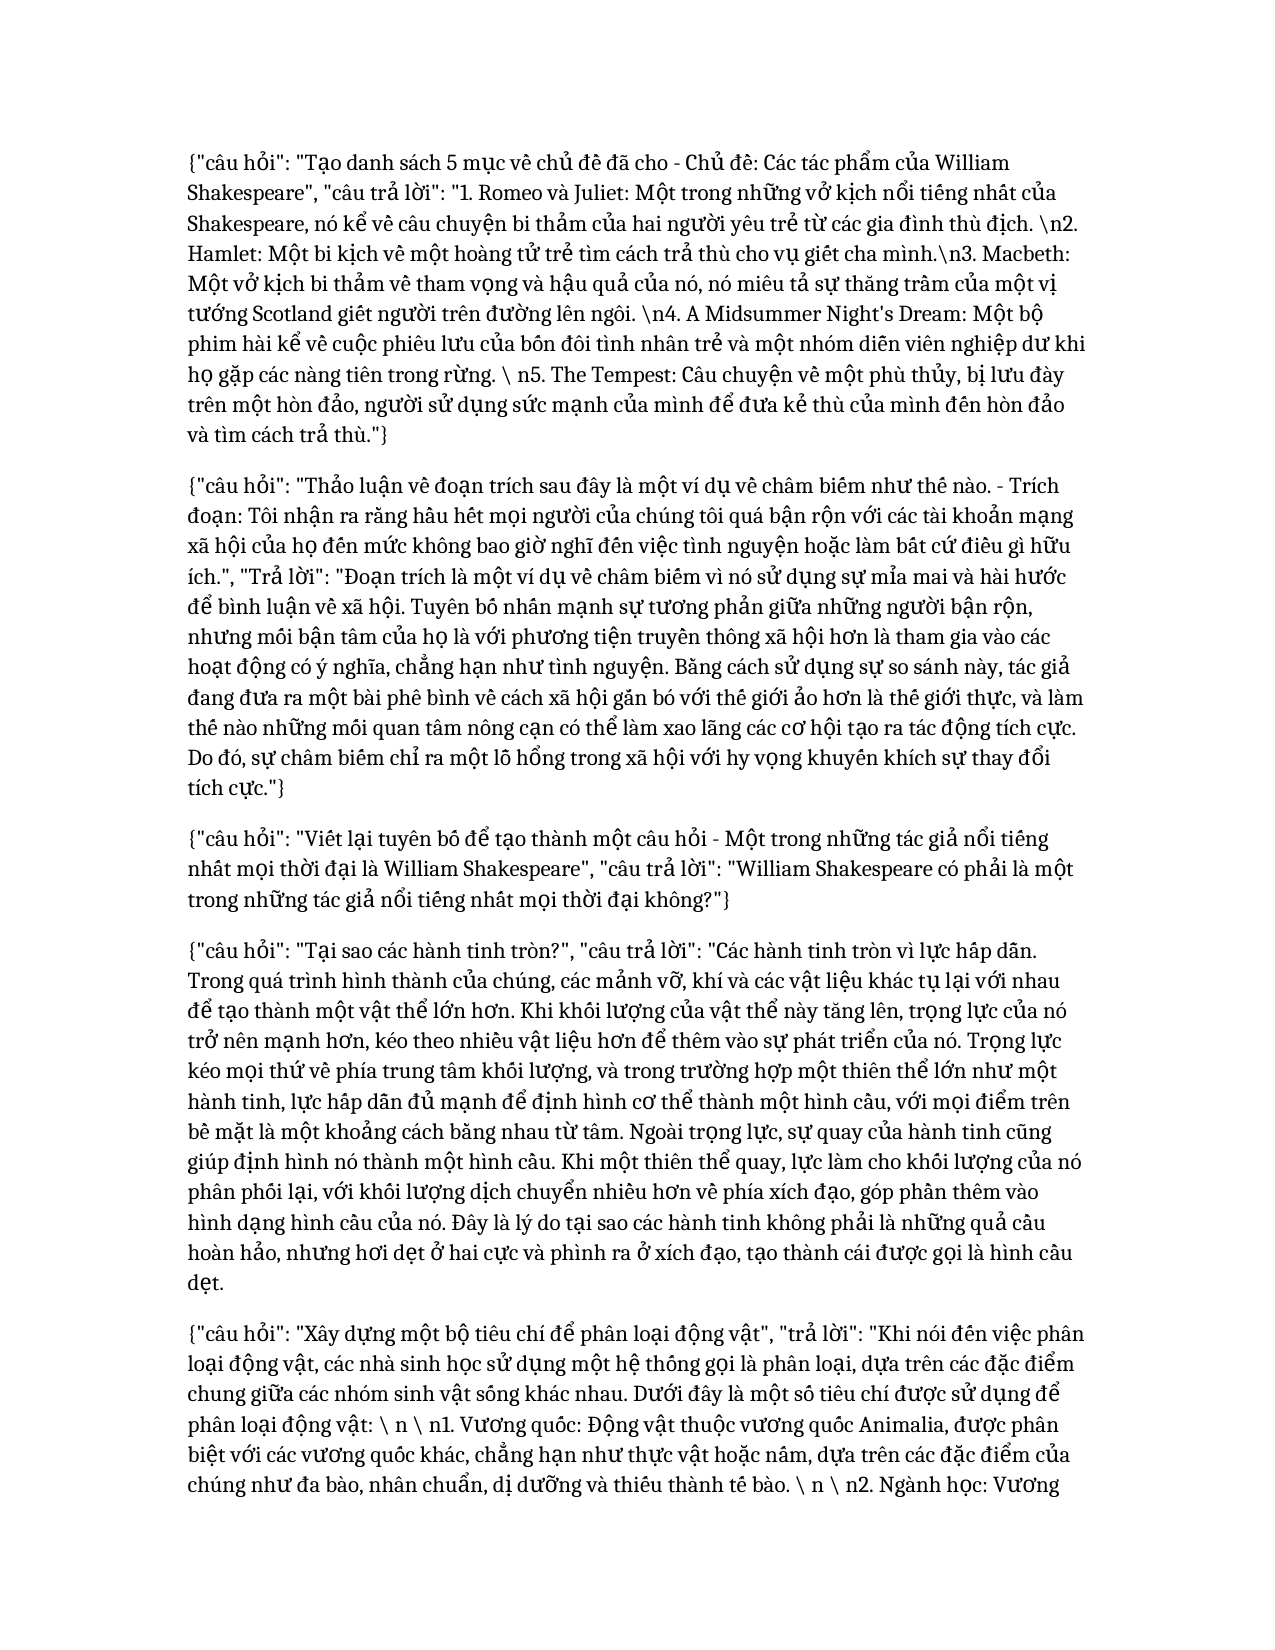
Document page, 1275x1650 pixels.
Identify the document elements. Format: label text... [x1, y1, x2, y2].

text {"câu hỏi": "Thảo luận về đoạn trích sau đây là một ví dụ về châm biếm như thế nào. - Trích đoạn: Tôi nhận ra rằng hầu hết mọi người của chúng tôi quá bận rộn với các tài khoản mạng xã hội của họ đến mức không bao giờ nghĩ đến việc tình nguyện hoặc làm bất cứ điều gì hữu ích.", "Trả lời": "Đoạn trích là một ví dụ về châm biếm vì nó sử dụng sự mỉa mai và hài hước để bình luận về xã hội. Tuyên bố nhấn mạnh sự tương phản giữa những người bận rộn, nhưng mối bận tâm của họ là với phương tiện truyền thông xã hội hơn là tham gia vào các hoạt động có ý nghĩa, chẳng hạn như tình nguyện. Bằng cách sử dụng sự so sánh này, tác giả đang đưa ra một bài phê bình về cách xã hội gắn bó với thế giới ảo hơn là thế giới thực, và làm thế nào những mối quan tâm nông cạn có thể làm xao lãng các cơ hội tạo ra tác động tích cực. Do đó, sự châm biếm chỉ ra một lỗ hổng trong xã hội với hy vọng khuyến khích sự thay đổi tích cực."} [187, 473, 1087, 801]
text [187, 1321, 1087, 1498]
text {"câu hỏi": "Viết lại tuyên bố để tạo thành một câu hỏi - Một trong những tác giả nổi tiếng nhất mọi thời đại là William Shakespeare", "câu trả lời": "William Shakespeare có phải là một trong những tác giả nổi tiếng nhất mọi thời đại không?"} [187, 826, 1087, 913]
text {"câu hỏi": "Tại sao các hành tinh tròn?", "câu trả lời": "Các hành tinh tròn vì lực hấp dẫn. Trong quá trình hình thành của chúng, các mảnh vỡ, khí và các vật liệu khác tụ lại với nhau để tạo thành một vật thể lớn hơn. Khi khối lượng của vật thể này tăng lên, trọng lực của nó trở nên mạnh hơn, kéo theo nhiều vật liệu hơn để thêm vào sự phát triển của nó. Trọng lực kéo mọi thứ về phía trung tâm khối lượng, và trong trường hợp một thiên thể lớn như một hành tinh, lực hấp dẫn đủ mạnh để định hình cơ thể thành một hình cầu, với mọi điểm trên bề mặt là một khoảng cách bằng nhau từ tâm. Ngoài trọng lực, sự quay của hành tinh cũng giúp định hình nó thành một hình cầu. Khi một thiên thể quay, lực làm cho khối lượng của nó phân phối lại, với khối lượng dịch chuyển nhiều hơn về phía xích đạo, góp phần thêm vào hình dạng hình cầu của nó. Đây là lý do tại sao các hành tinh không phải là những quả cầu hoàn hảo, nhưng hơi dẹt ở hai cực và phình ra ở xích đạo, tạo thành cái được gọi là hình cầu dẹt. [187, 937, 1087, 1296]
text {"câu hỏi": "Tạo danh sách 5 mục về chủ đề đã cho - Chủ đề: Các tác phẩm của William Shakespeare", "câu trả lời": "1. Romeo và Juliet: Một trong những vở kịch nổi tiếng nhất của Shakespeare, nó kể về câu chuyện bi thảm của hai người yêu trẻ từ các gia đình thù địch. \n2. Hamlet: Một bi kịch về một hoàng tử trẻ tìm cách trả thù cho vụ giết cha mình.\n3. Macbeth: Một vở kịch bi thảm về tham vọng và hậu quả của nó, nó miêu tả sự thăng trầm của một vị tướng Scotland giết người trên đường lên ngôi. \n4. A Midsummer Night's Dream: Một bộ phim hài kể về cuộc phiêu lưu của bốn đôi tình nhân trẻ và một nhóm diễn viên nghiệp dư khi họ gặp các nàng tiên trong rừng. \ n5. The Tempest: Câu chuyện về một phù thủy, bị lưu đày trên một hòn đảo, người sử dụng sức mạnh của mình để đưa kẻ thù của mình đến hòn đảo và tìm cách trả thù."} [187, 150, 1087, 448]
